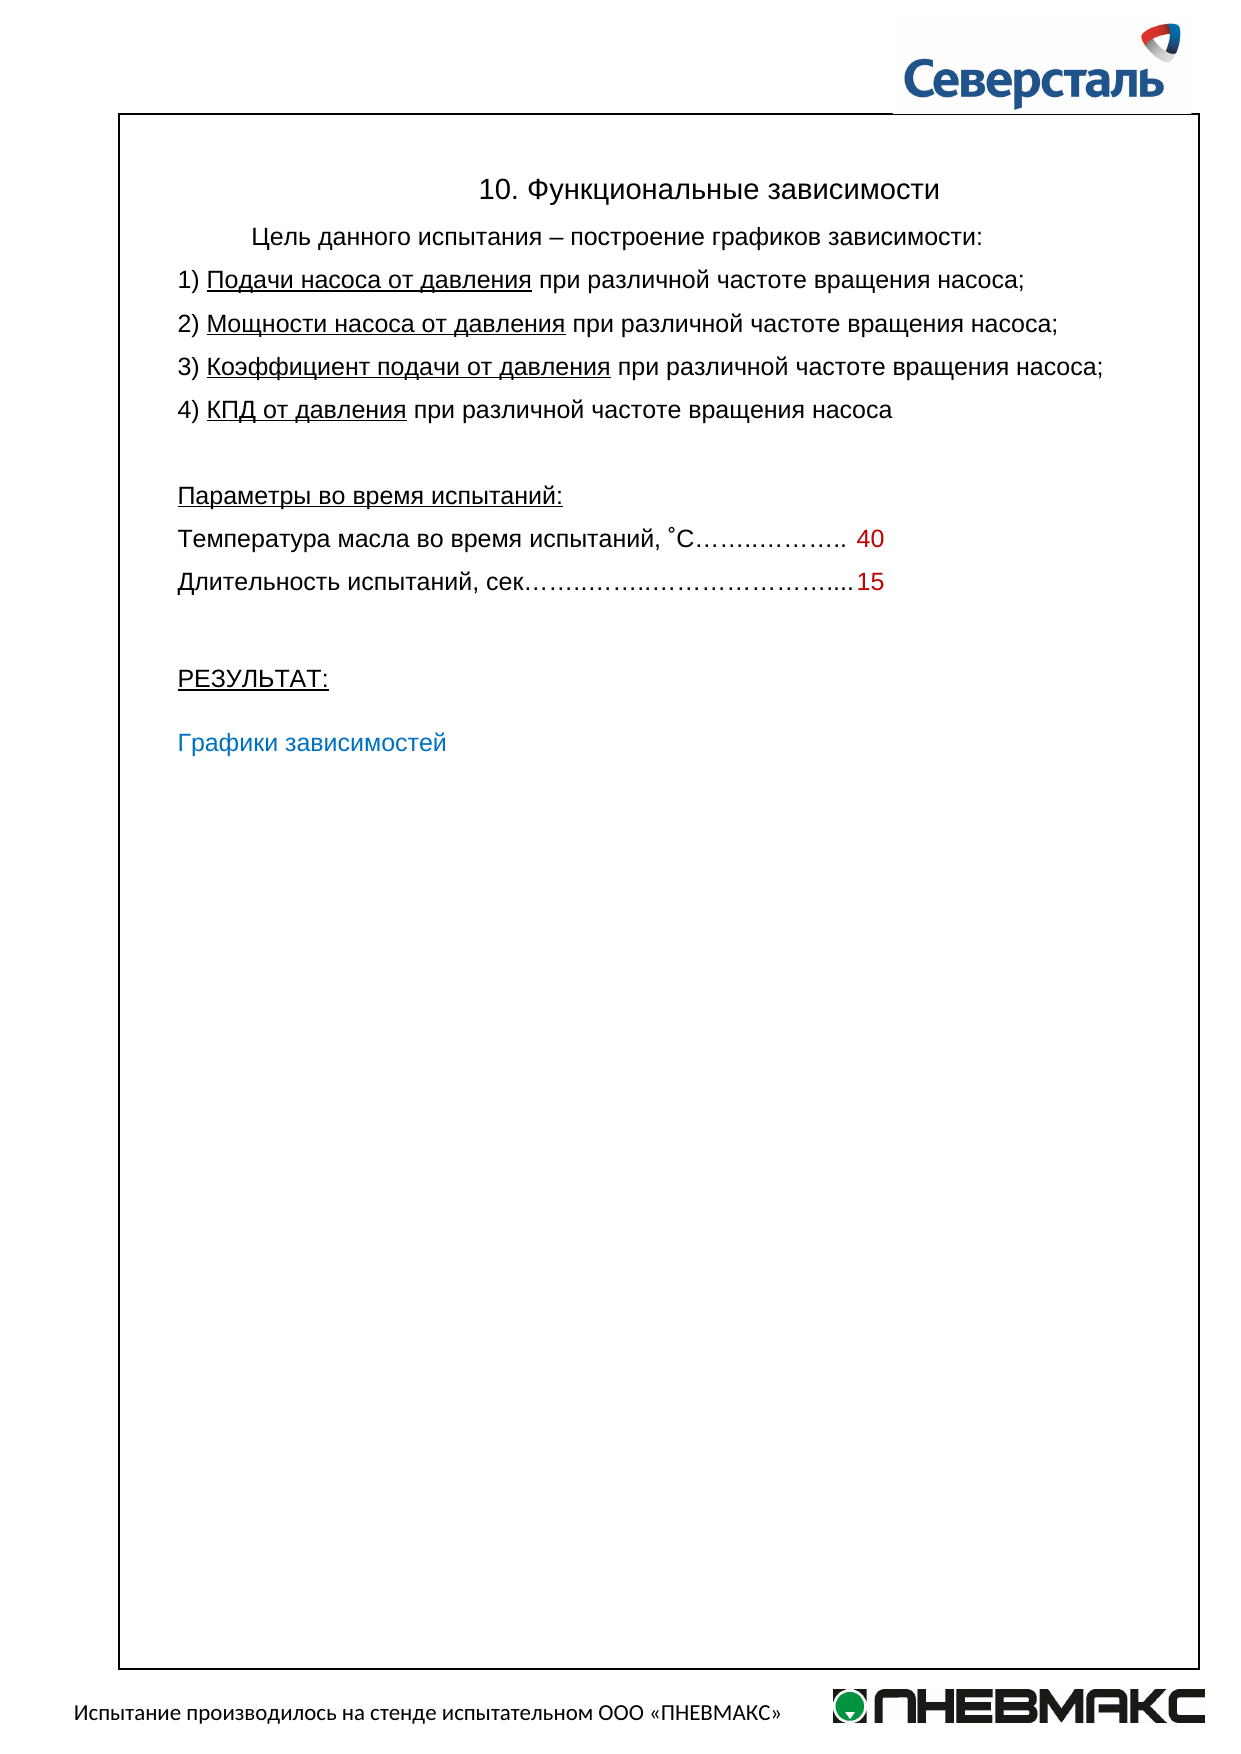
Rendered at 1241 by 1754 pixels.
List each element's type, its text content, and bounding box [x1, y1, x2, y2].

picture [892, 17, 1192, 114]
text Цель данного испытания – построение графиков зависимости: [177, 222, 1167, 251]
list РЕЗУЛЬТАТ: [177, 664, 1167, 693]
picture [833, 1689, 1205, 1723]
text Длительность испытаний, сек……..……..………………….... 15 [177, 567, 1167, 596]
text 2) Мощности насоса от давления при различной частоте вращения насоса; [177, 309, 1167, 337]
text 10. Функциональные зависимости [252, 172, 1167, 206]
text Параметры во время испытаний: [177, 481, 1167, 510]
text 3) Коэффициент подачи от давления при различной частоте вращения насоса; [177, 352, 1167, 381]
text 4) КПД от давления при различной частоте вращения насоса [177, 395, 1167, 424]
text 1) Подачи насоса от давления при различной частоте вращения насоса; [177, 266, 1167, 294]
text Графики зависимостей [177, 728, 1167, 757]
text Температура масла во время испытаний, ˚С……..……….. 40 [177, 524, 1167, 553]
